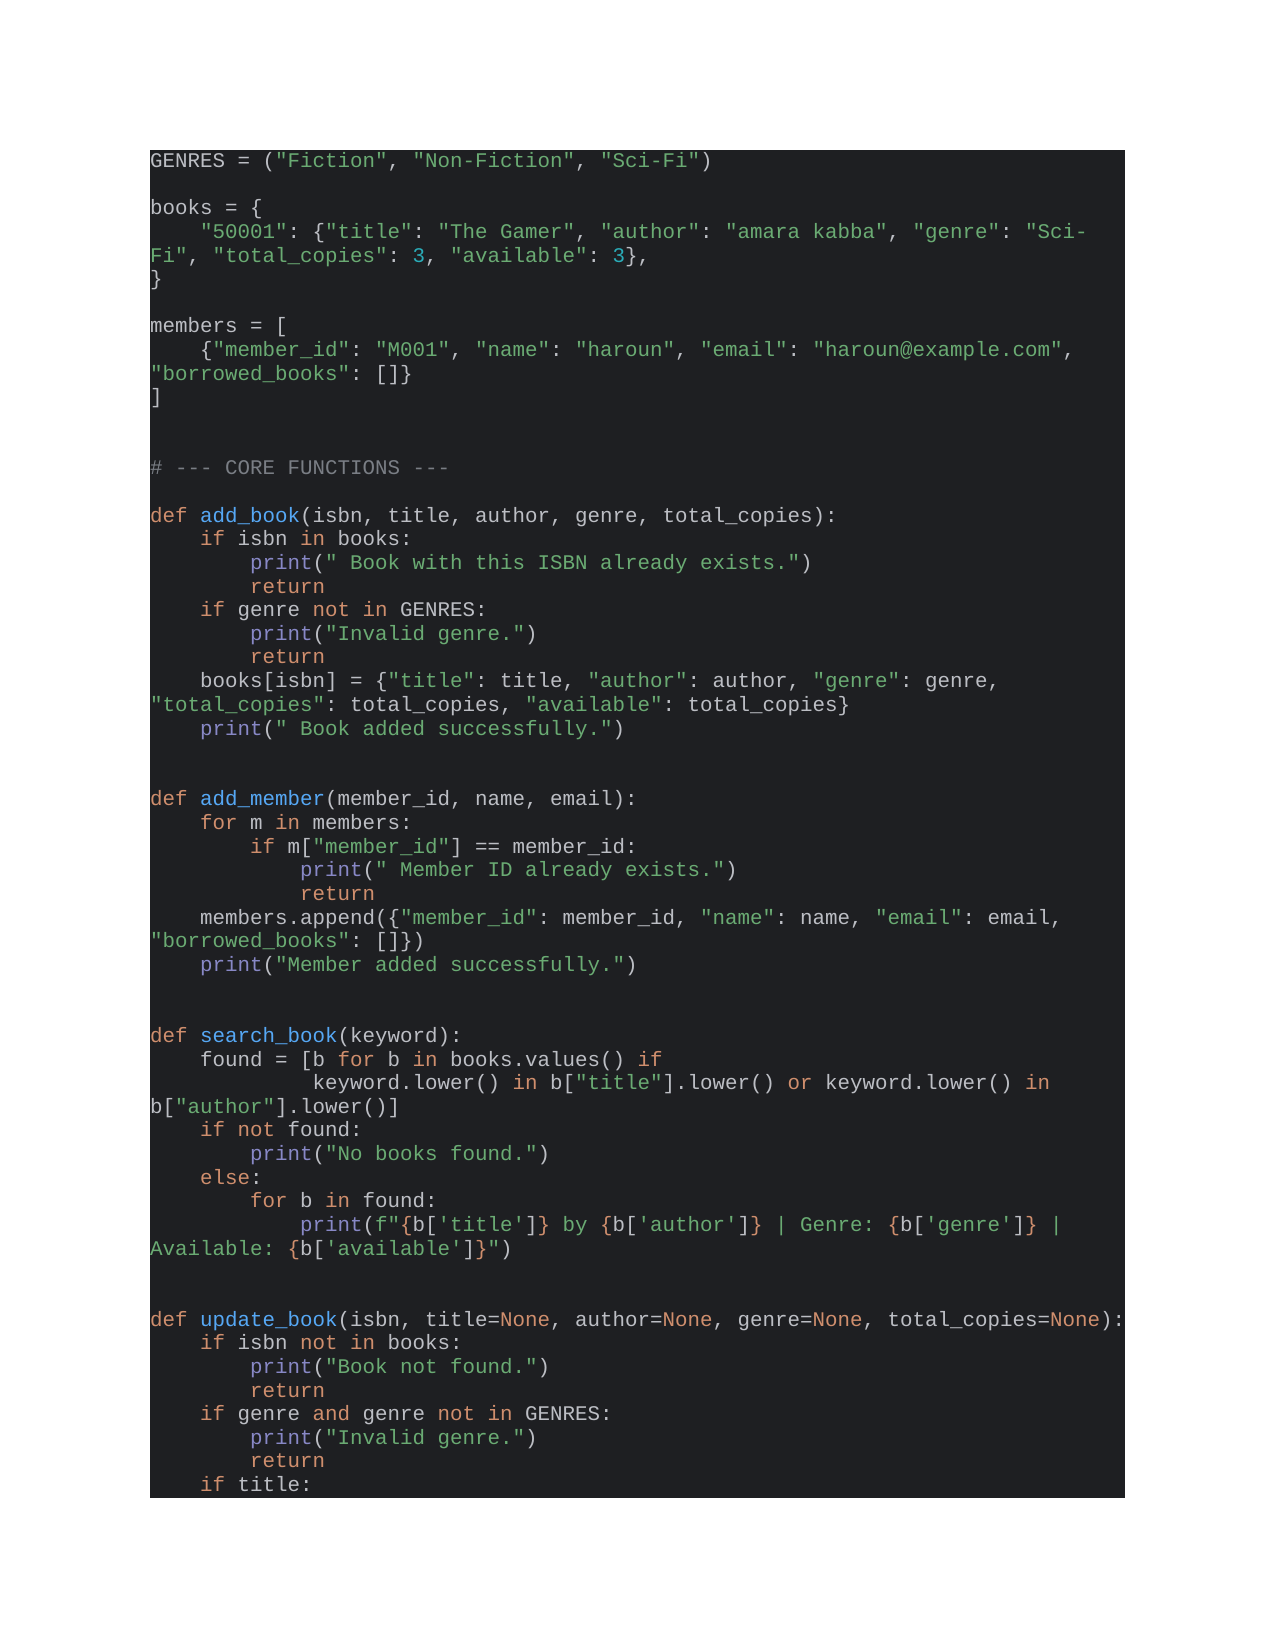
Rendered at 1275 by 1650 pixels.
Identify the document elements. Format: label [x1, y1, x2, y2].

text [150, 150, 1125, 1498]
